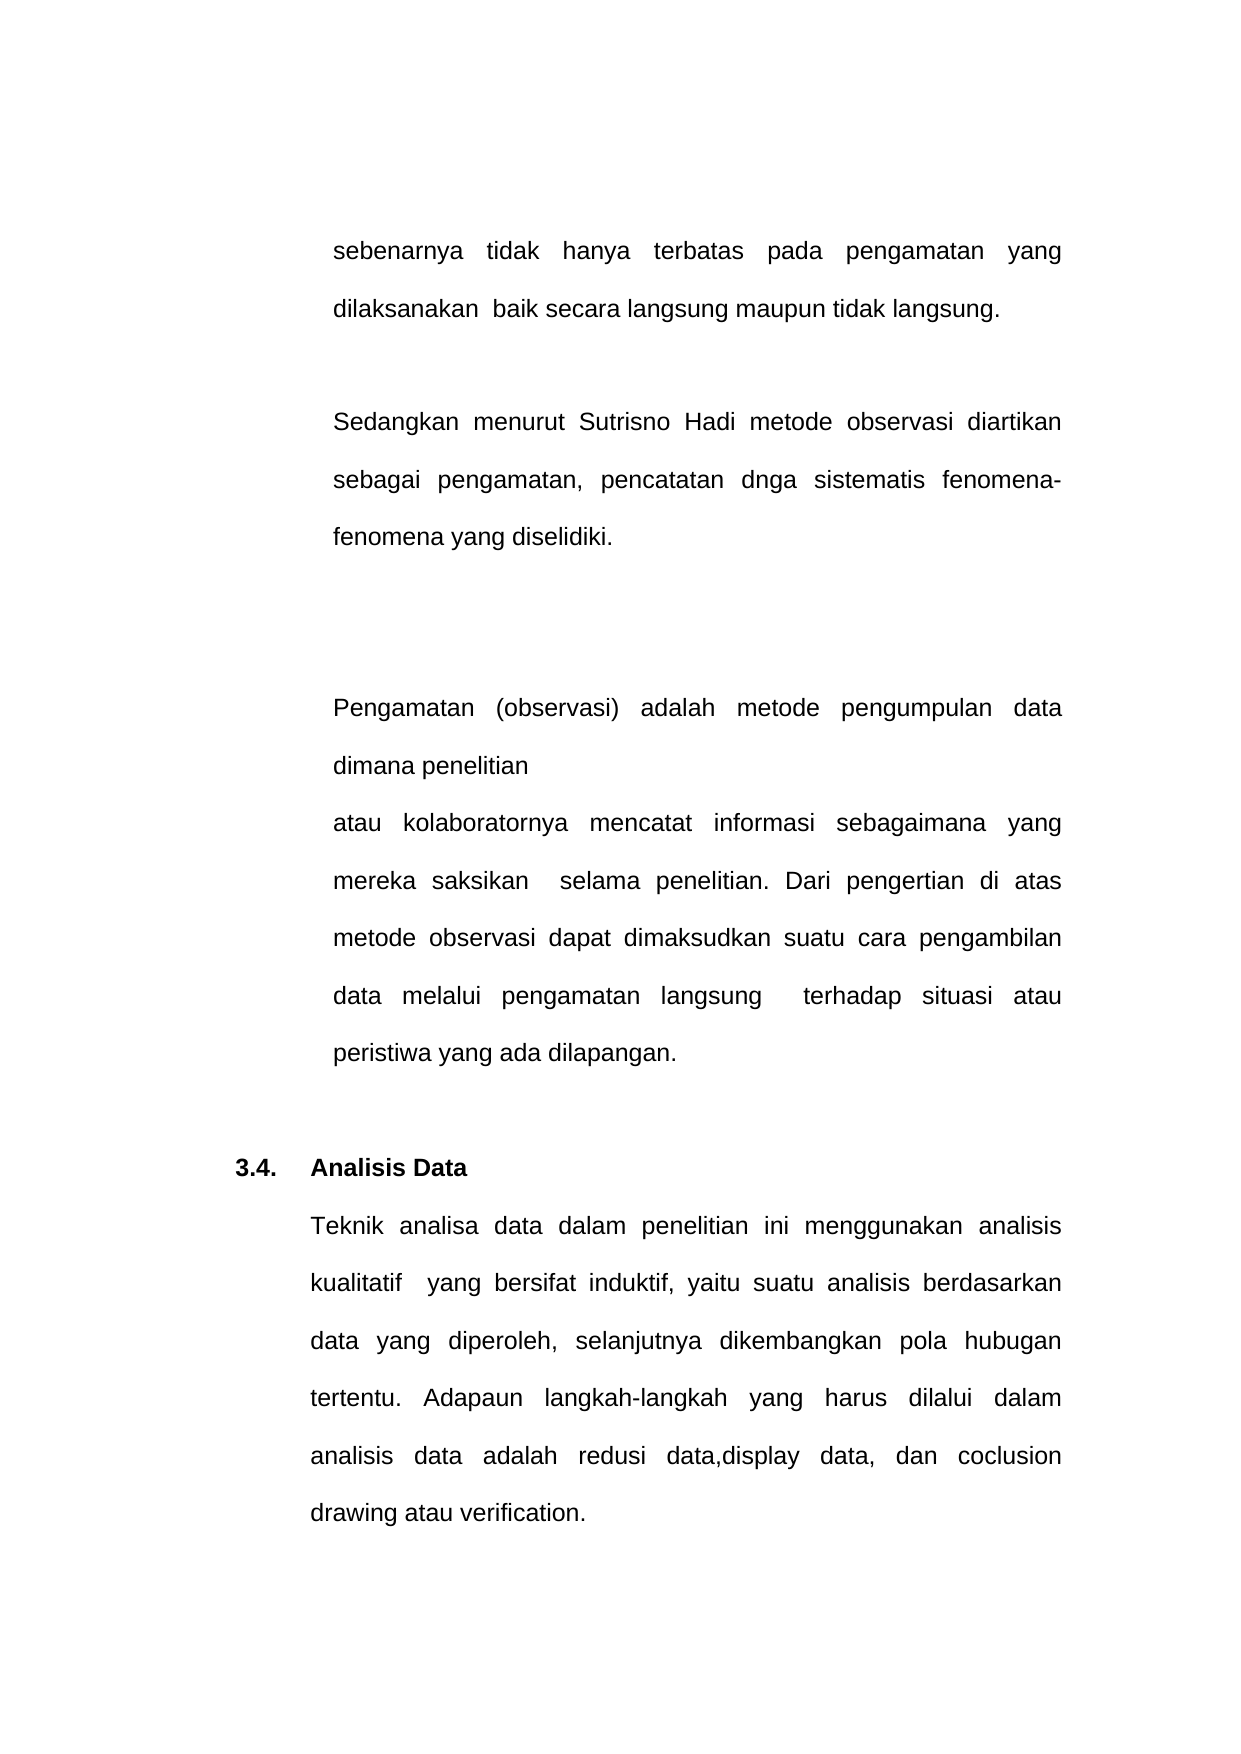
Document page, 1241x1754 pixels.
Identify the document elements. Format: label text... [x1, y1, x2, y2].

list Teknik analisa data dalam penelitian ini menggunakan analisis kualitatif yang bersifat induktif, yaitu suatu analisis berdasarkan data yang diperoleh, selanjutnya dikembangkan pola hubugan tertentu. Adapaun langkah-langkah yang harus dilalui dalam analisis data adalah redusi data,display data, dan coclusion drawing atau verification. [310, 1211, 1063, 1527]
list Pengamatan (observasi) adalah metode pengumpulan data dimana penelitian [333, 693, 1063, 779]
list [333, 236, 1063, 322]
list Sedangkan menurut Sutrisno Hadi metode observasi diartikan sebagai pengamatan, pencatatan dnga sistematis fenomena-fenomena yang diselidiki. [333, 407, 1063, 551]
list atau kolaboratornya mencatat informasi sebagaimana yang mereka saksikan selama penelitian. Dari pengertian di atas metode observasi dapat dimaksudkan suatu cara pengambilan data melalui pengamatan langsung terhadap situasi atau peristiwa yang ada dilapangan. [333, 808, 1063, 1067]
list Analisis Data [235, 1153, 1063, 1182]
